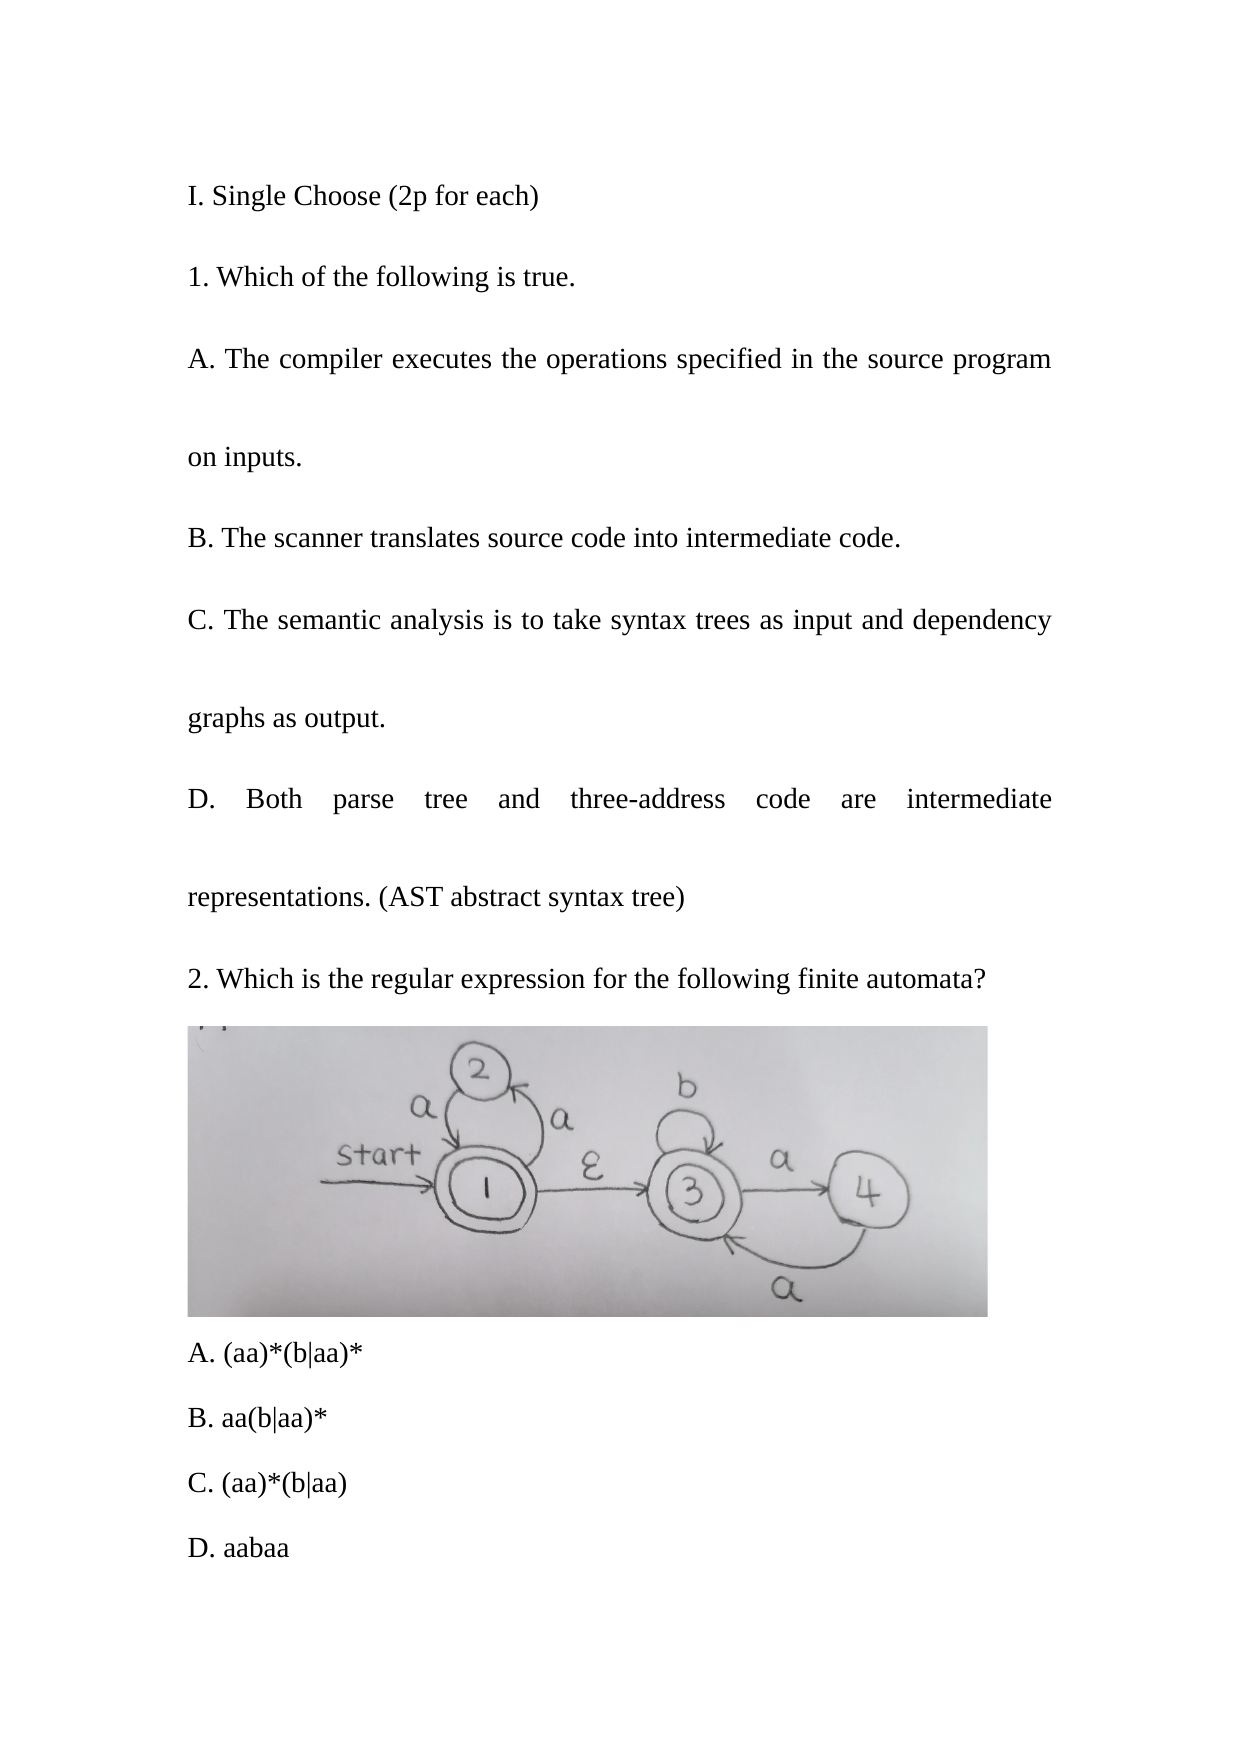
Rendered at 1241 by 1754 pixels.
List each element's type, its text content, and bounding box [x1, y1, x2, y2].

text D. Both parse tree and three-address code are intermediate representations. (AST abstract syntax tree) [187, 766, 1053, 928]
text B. The scanner translates source code into intermediate code. [187, 505, 1053, 570]
text C. (aa)*(b|aa) [187, 1449, 1053, 1514]
text A. The compiler executes the operations specified in the source program on inputs. [187, 326, 1053, 488]
picture [187, 1026, 988, 1317]
text D. aabaa [187, 1514, 1053, 1579]
text A. (aa)*(b|aa)* [187, 1319, 1053, 1384]
text C. The semantic analysis is to take syntax trees as input and dependency graphs as output. [187, 587, 1053, 749]
text I. Single Choose (2p for each) [187, 162, 1053, 227]
text 2. Which is the regular expression for the following finite automata? [187, 945, 1053, 1010]
text 1. Which of the following is true. [187, 244, 1053, 309]
text B. aa(b|aa)* [187, 1384, 1053, 1449]
